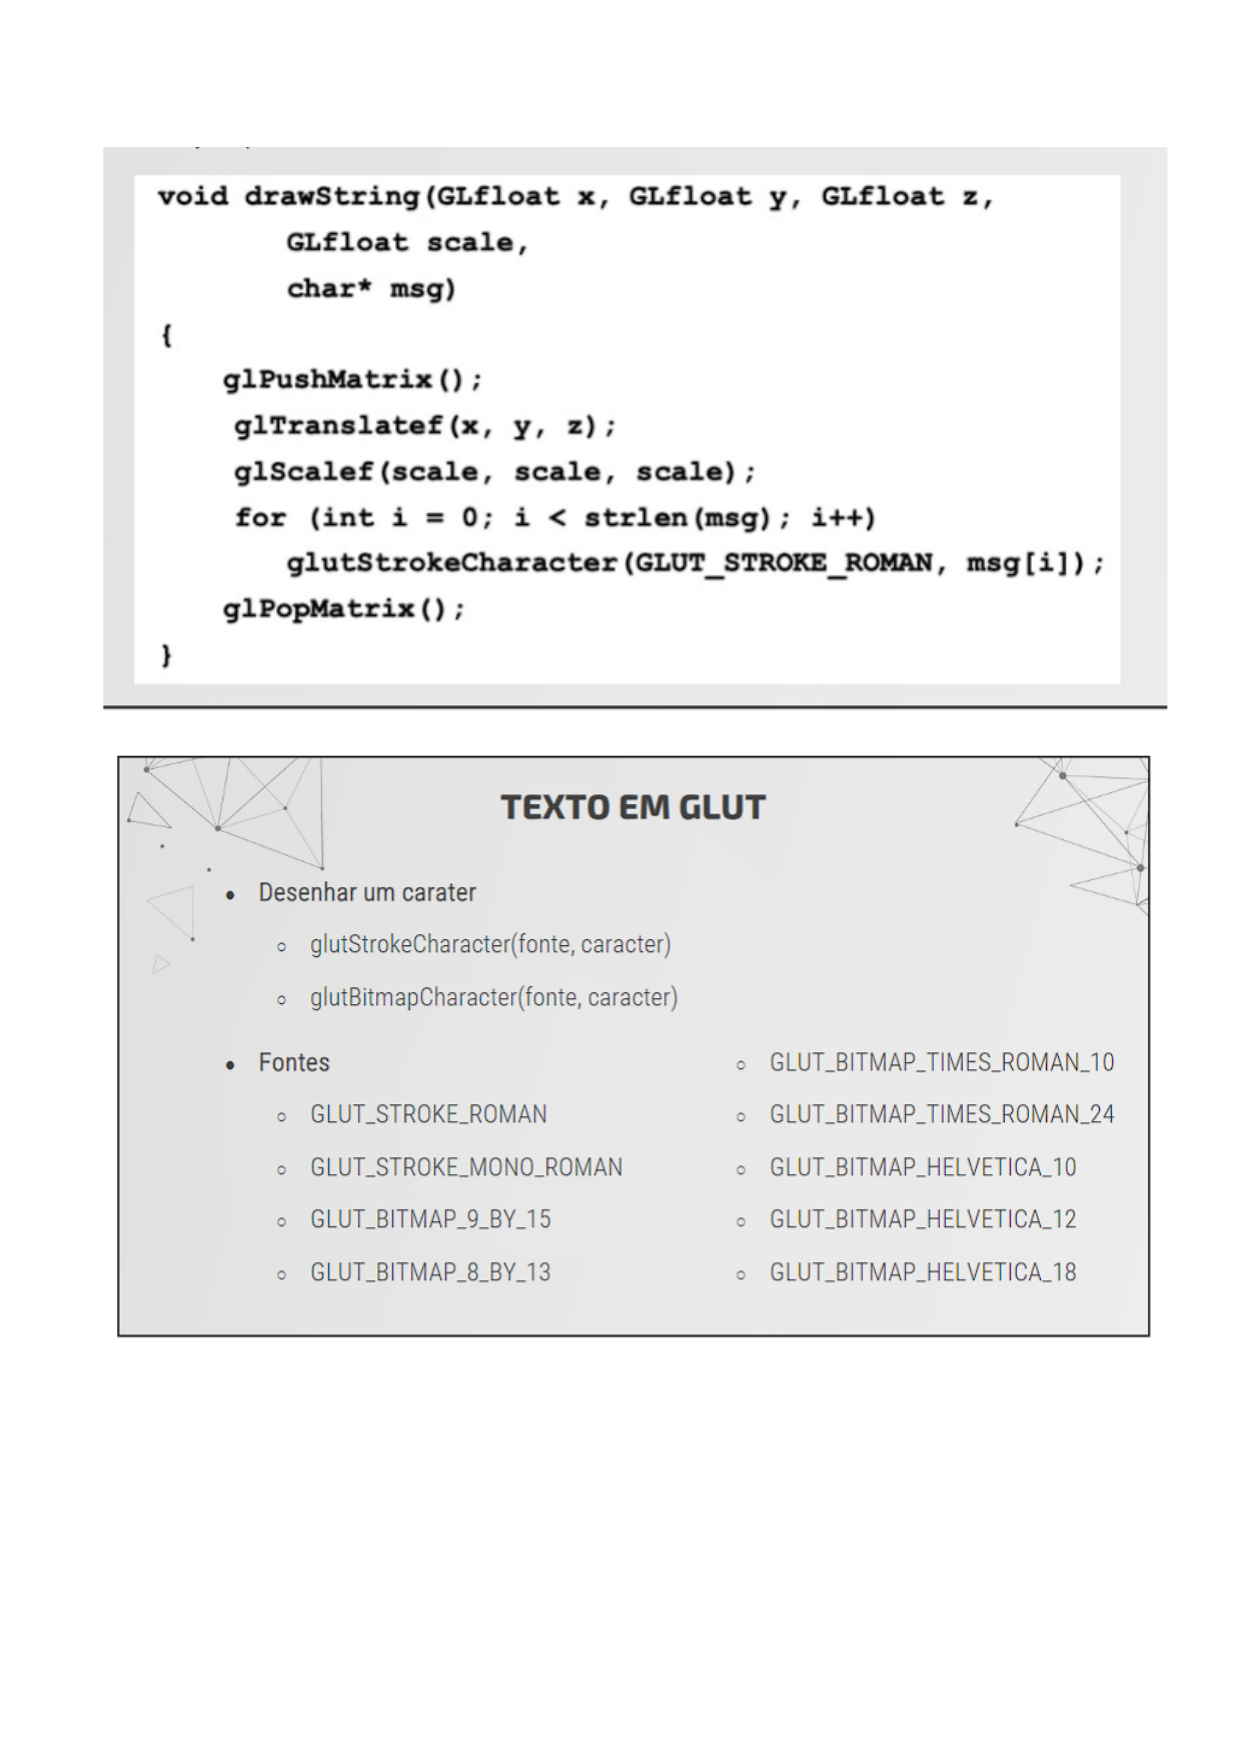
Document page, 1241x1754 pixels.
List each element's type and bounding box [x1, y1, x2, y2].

picture [103, 733, 1170, 1361]
picture [103, 147, 1168, 715]
